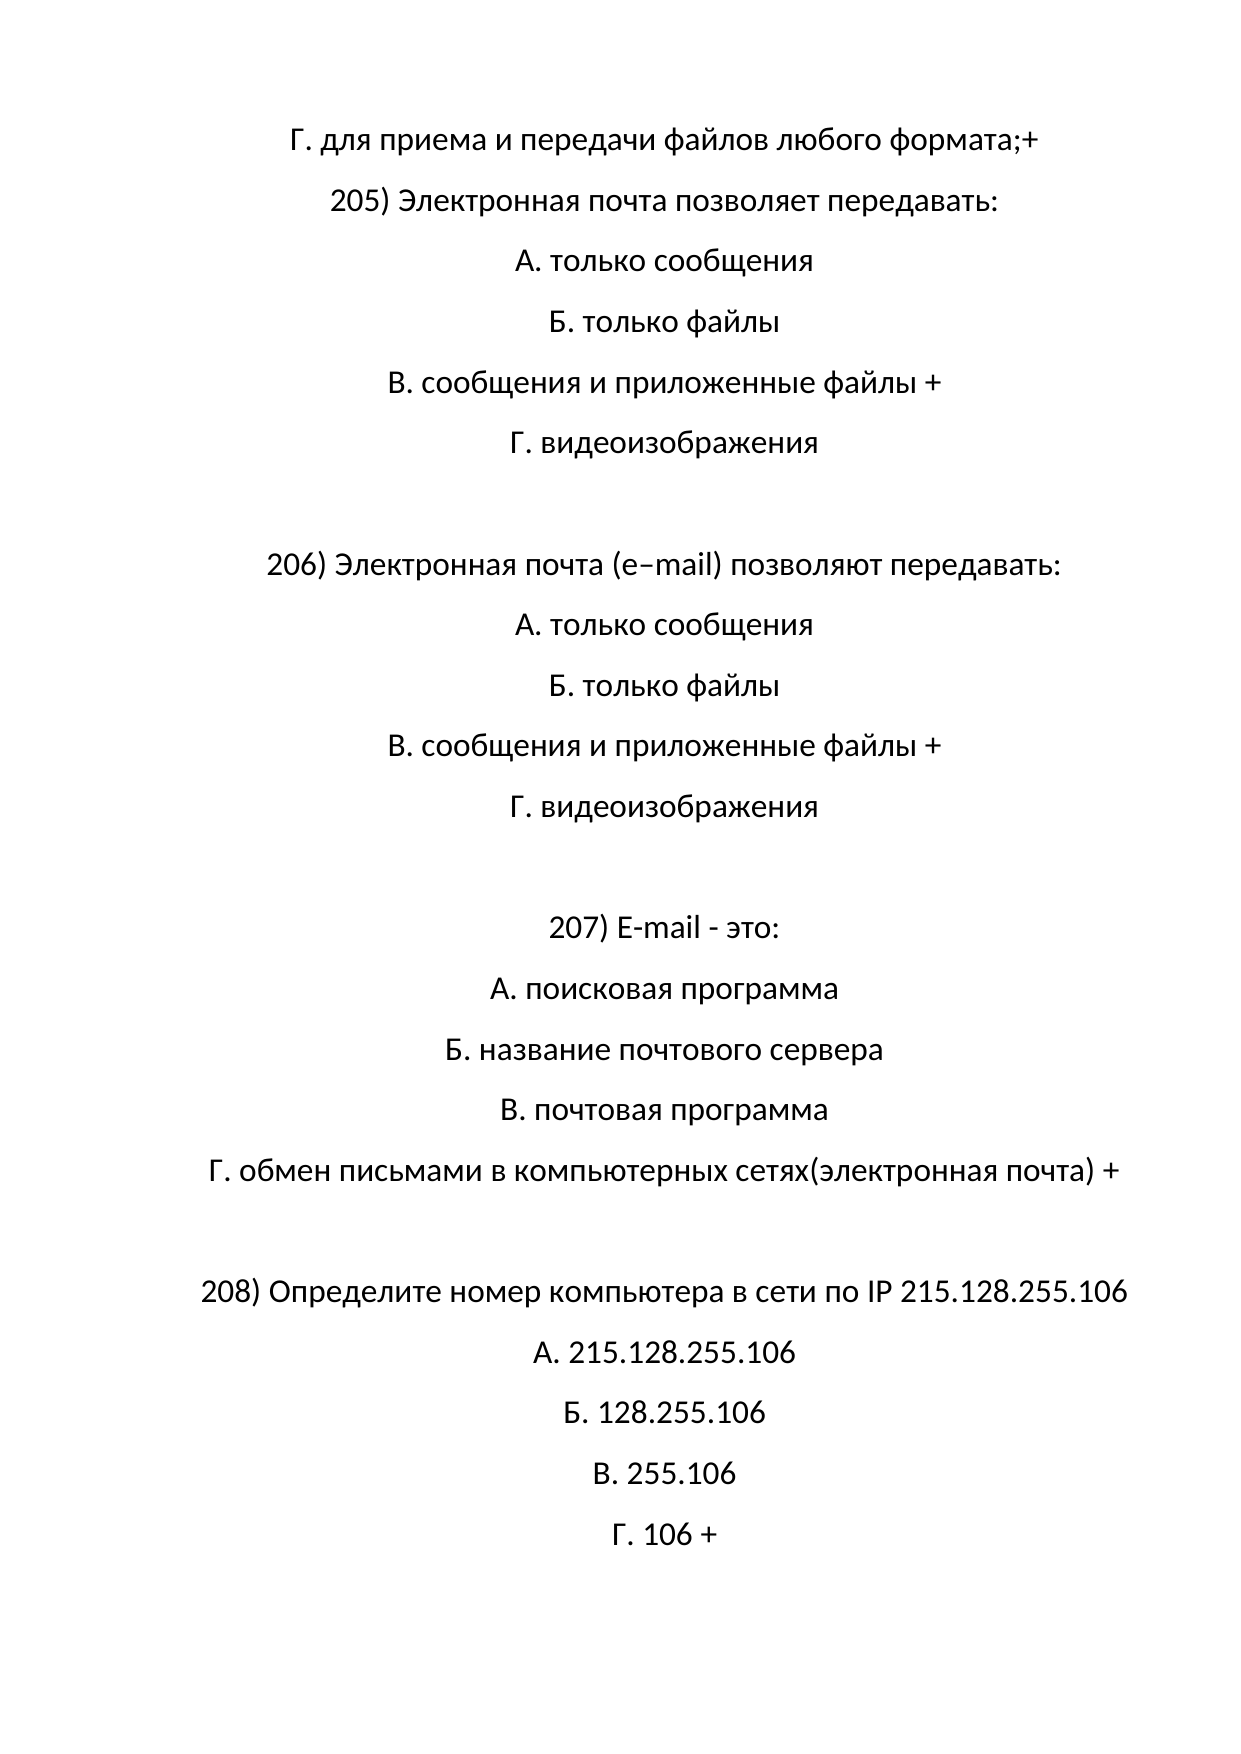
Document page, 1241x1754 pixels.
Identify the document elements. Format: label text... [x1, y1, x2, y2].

text Б. название почтового сервера [177, 1027, 1152, 1068]
text 206) Электронная почта (e–mail) позволяют передавать: [177, 542, 1152, 583]
text Г. видеоизображения [177, 421, 1152, 462]
text 208) Определите номер компьютера в сети по IP 215.128.255.106 [177, 1270, 1152, 1311]
text Б. только файлы [177, 664, 1152, 704]
text Г. 106 + [177, 1512, 1152, 1553]
text Г. обмен письмами в компьютерных сетях(электронная почта) + [177, 1149, 1152, 1189]
text А. 215.128.255.106 [177, 1331, 1152, 1371]
text Б. 128.255.106 [177, 1391, 1152, 1432]
text В. почтовая программа [177, 1088, 1152, 1129]
text В. сообщения и приложенные файлы + [177, 361, 1152, 401]
text Г. видеоизображения [177, 785, 1152, 826]
text Г. для приема и передачи файлов любого формата;+ [177, 118, 1152, 159]
text А. поисковая программа [177, 967, 1152, 1008]
text А. только сообщения [177, 239, 1152, 280]
text А. только сообщения [177, 603, 1152, 644]
text В. 255.106 [177, 1452, 1152, 1493]
text Б. только файлы [177, 300, 1152, 341]
text 207) E-mail - это: [177, 906, 1152, 947]
text В. сообщения и приложенные файлы + [177, 724, 1152, 765]
text 205) Электронная почта позволяет передавать: [177, 179, 1152, 219]
